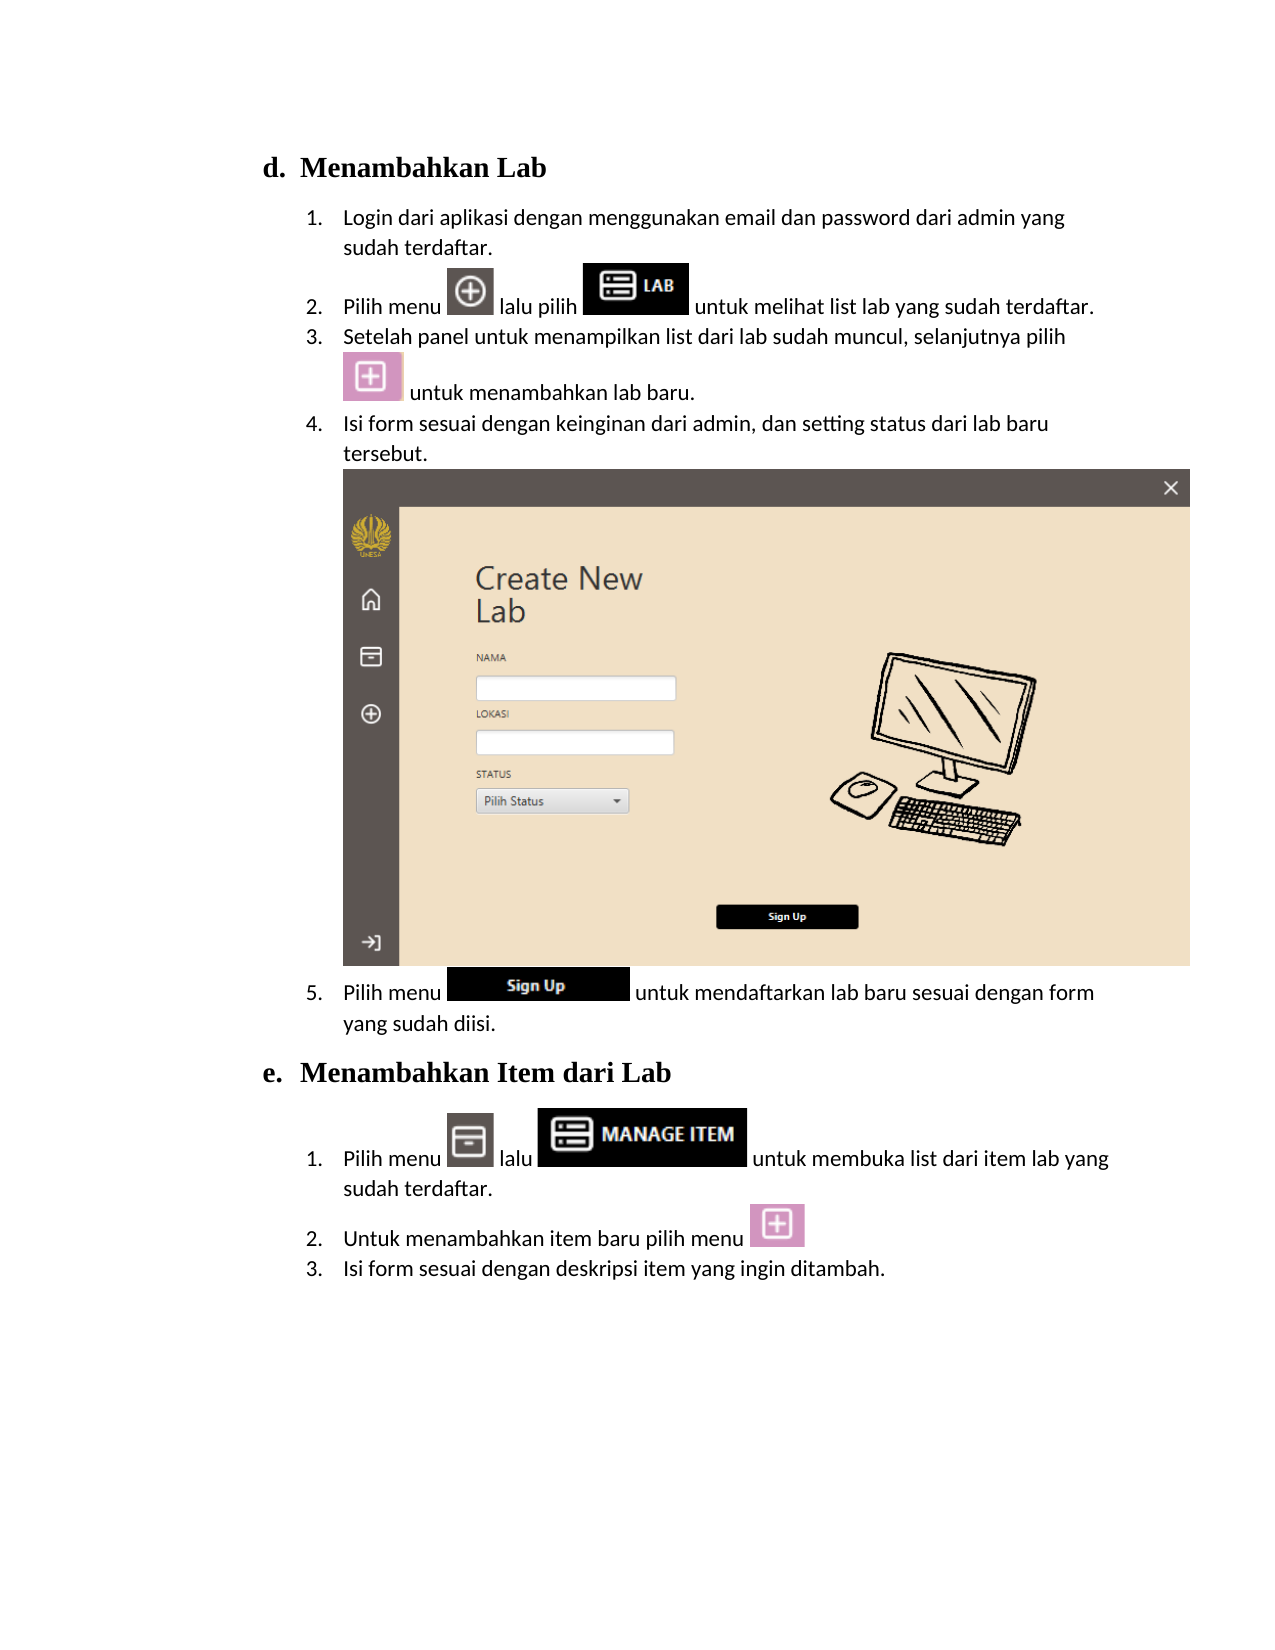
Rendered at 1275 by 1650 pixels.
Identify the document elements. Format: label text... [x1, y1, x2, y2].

picture [537, 1108, 748, 1167]
picture [582, 263, 689, 315]
list Setelah panel untuk menampilkan list dari lab sudah muncul, selanjutnya pilih untuk menambahkan lab baru. [306, 322, 1125, 407]
list Isi form sesuai dengan keinginan dari admin, dan setting status dari lab baru tersebut. [306, 409, 1125, 467]
list Untuk menambahkan item baru pilih menu [306, 1204, 1125, 1252]
list Login dari aplikasi dengan menggunakan email dan password dari admin yang sudah terdaftar. [306, 203, 1125, 261]
picture [343, 352, 404, 401]
picture [447, 1113, 494, 1167]
list Pilih menu lalu pilih untuk melihat list lab yang sudah terdaftar. [306, 263, 1125, 320]
picture [750, 1204, 805, 1247]
list Pilih menu lalu untuk membuka list dari item lab yang sudah terdaftar. [306, 1108, 1125, 1202]
subtitle Menambahkan Item dari Lab [262, 1056, 1125, 1089]
subtitle Menambahkan Lab [262, 150, 1125, 183]
list Pilih menu untuk mendaftarkan lab baru sesuai dengan form yang sudah diisi. [306, 968, 1125, 1037]
list Isi form sesuai dengan deskripsi item yang ingin ditambah. [306, 1254, 1125, 1282]
picture [343, 469, 1190, 966]
picture [447, 268, 494, 315]
picture [447, 967, 630, 1001]
